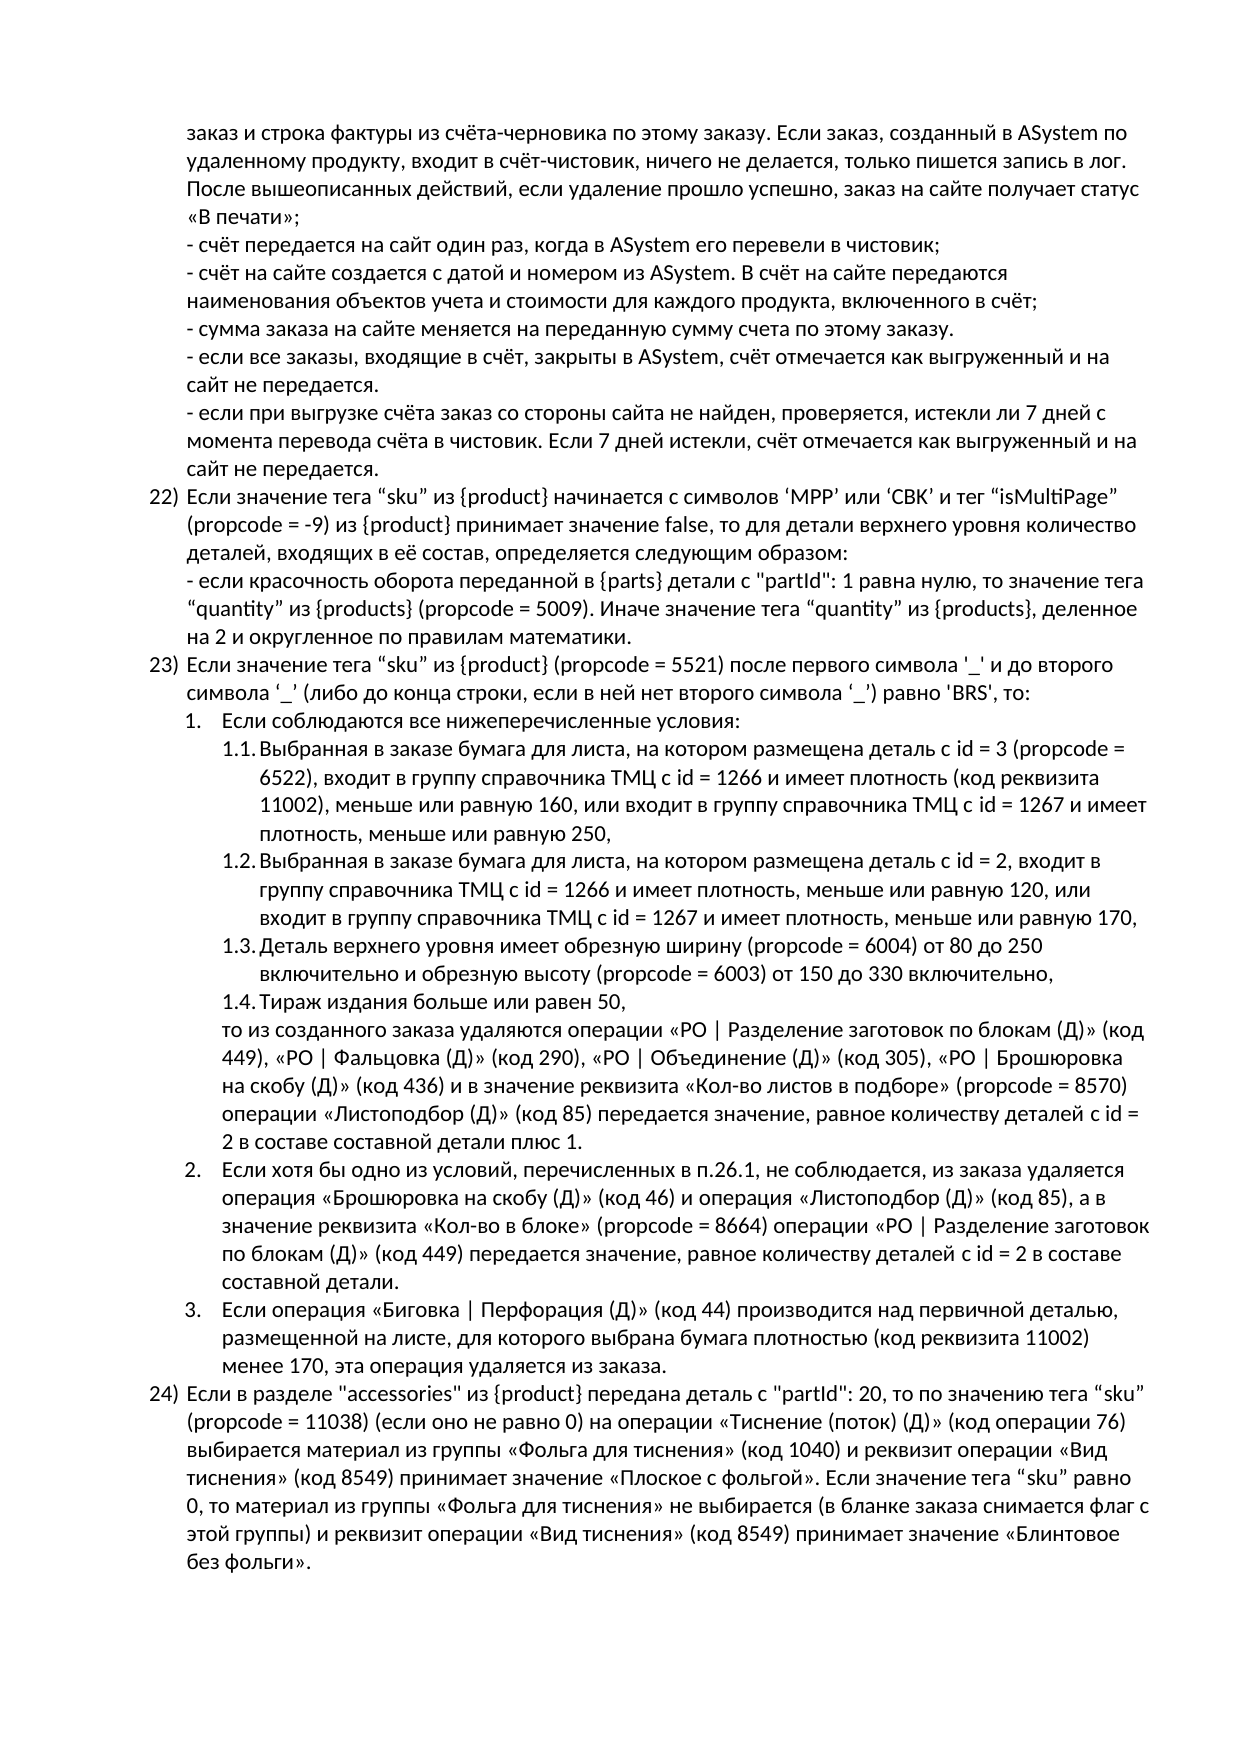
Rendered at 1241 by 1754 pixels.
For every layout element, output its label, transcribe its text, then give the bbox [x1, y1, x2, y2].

text - если все заказы, входящие в счёт, закрыты в ASystem, счёт отмечается как выгруженный и на сайт не передается. [186, 342, 1152, 398]
text - если при выгрузке счёта заказ со стороны сайта не найден, проверяется, истекли ли 7 дней с момента перевода счёта в чистовик. Если 7 дней истекли, счёт отмечается как выгруженный и на сайт не передается. [186, 398, 1152, 482]
list Выбранная в заказе бумага для листа, на котором размещена деталь с id = 2, входит в группу справочника ТМЦ с id = 1266 и имеет плотность, меньше или равную 120, или входит в группу справочника ТМЦ с id = 1267 и имеет плотность, меньше или равную 170, [222, 847, 1152, 931]
text - если красочность оборота переданной в {parts} детали с "partId": 1 равна нулю, то значение тега “quantity” из {products} (propcode = 5009). Иначе значение тега “quantity” из {products}, деленное на 2 и округленное по правилам математики. [186, 566, 1152, 651]
text - сумма заказа на сайте меняется на переданную сумму счета по этому заказу. [186, 314, 1152, 342]
list Если хотя бы одно из условий, перечисленных в п.26.1, не соблюдается, из заказа удаляется операция «Брошюровка на скобу (Д)» (код 46) и операция «Листоподбор (Д)» (код 85), а в значение реквизита «Кол-во в блоке» (propcode = 8664) операции «РО | Разделение заготовок по блокам (Д)» (код 449) передается значение, равное количеству деталей c id = 2 в составе составной детали. [184, 1155, 1152, 1295]
list Если соблюдаются все нижеперечисленные условия: [184, 707, 1152, 734]
list Если операция «Биговка | Перфорация (Д)» (код 44) производится над первичной деталью, размещенной на листе, для которого выбрана бумага плотностью (код реквизита 11002) менее 170, эта операция удаляется из заказа. [184, 1295, 1152, 1379]
text - счёт передается на сайт один раз, когда в ASystem его перевели в чистовик; [186, 230, 1152, 258]
list Если значение тега “sku” из {product} начинается с символов ‘MPP’ или ‘CBK’ и тег “isMultiPage” (propcode = -9) из {product} принимает значение false, то для детали верхнего уровня количество деталей, входящих в её состав, определяется следующим образом: [149, 482, 1152, 566]
list Тираж издания больше или равен 50, [222, 987, 1152, 1015]
text После вышеописанных действий, если удаление прошло успешно, заказ на сайте получает статус «В печати»; [186, 174, 1152, 230]
list Если значение тега “sku” из {product} (propcode = 5521) после первого символа '_' и до второго символа ‘_’ (либо до конца строки, если в ней нет второго символа ‘_’) равно 'BRS', то: [149, 651, 1152, 707]
text то из созданного заказа удаляются операции «РО | Разделение заготовок по блокам (Д)» (код 449), «РО | Фальцовка (Д)» (код 290), «РО | Объединение (Д)» (код 305), «РО | Брошюровка на скобу (Д)» (код 436) и в значение реквизита «Кол-во листов в подборе» (propcode = 8570) операции «Листоподбор (Д)» (код 85) передается значение, равное количеству деталей c id = 2 в составе составной детали плюс 1. [222, 1015, 1152, 1155]
list Деталь верхнего уровня имеет обрезную ширину (propcode = 6004) от 80 до 250 включительно и обрезную высоту (propcode = 6003) от 150 до 330 включительно, [222, 931, 1152, 987]
list Выбранная в заказе бумага для листа, на котором размещена деталь с id = 3 (propcode = 6522), входит в группу справочника ТМЦ с id = 1266 и имеет плотность (код реквизита 11002), меньше или равную 160, или входит в группу справочника ТМЦ с id = 1267 и имеет плотность, меньше или равную 250, [222, 734, 1152, 847]
